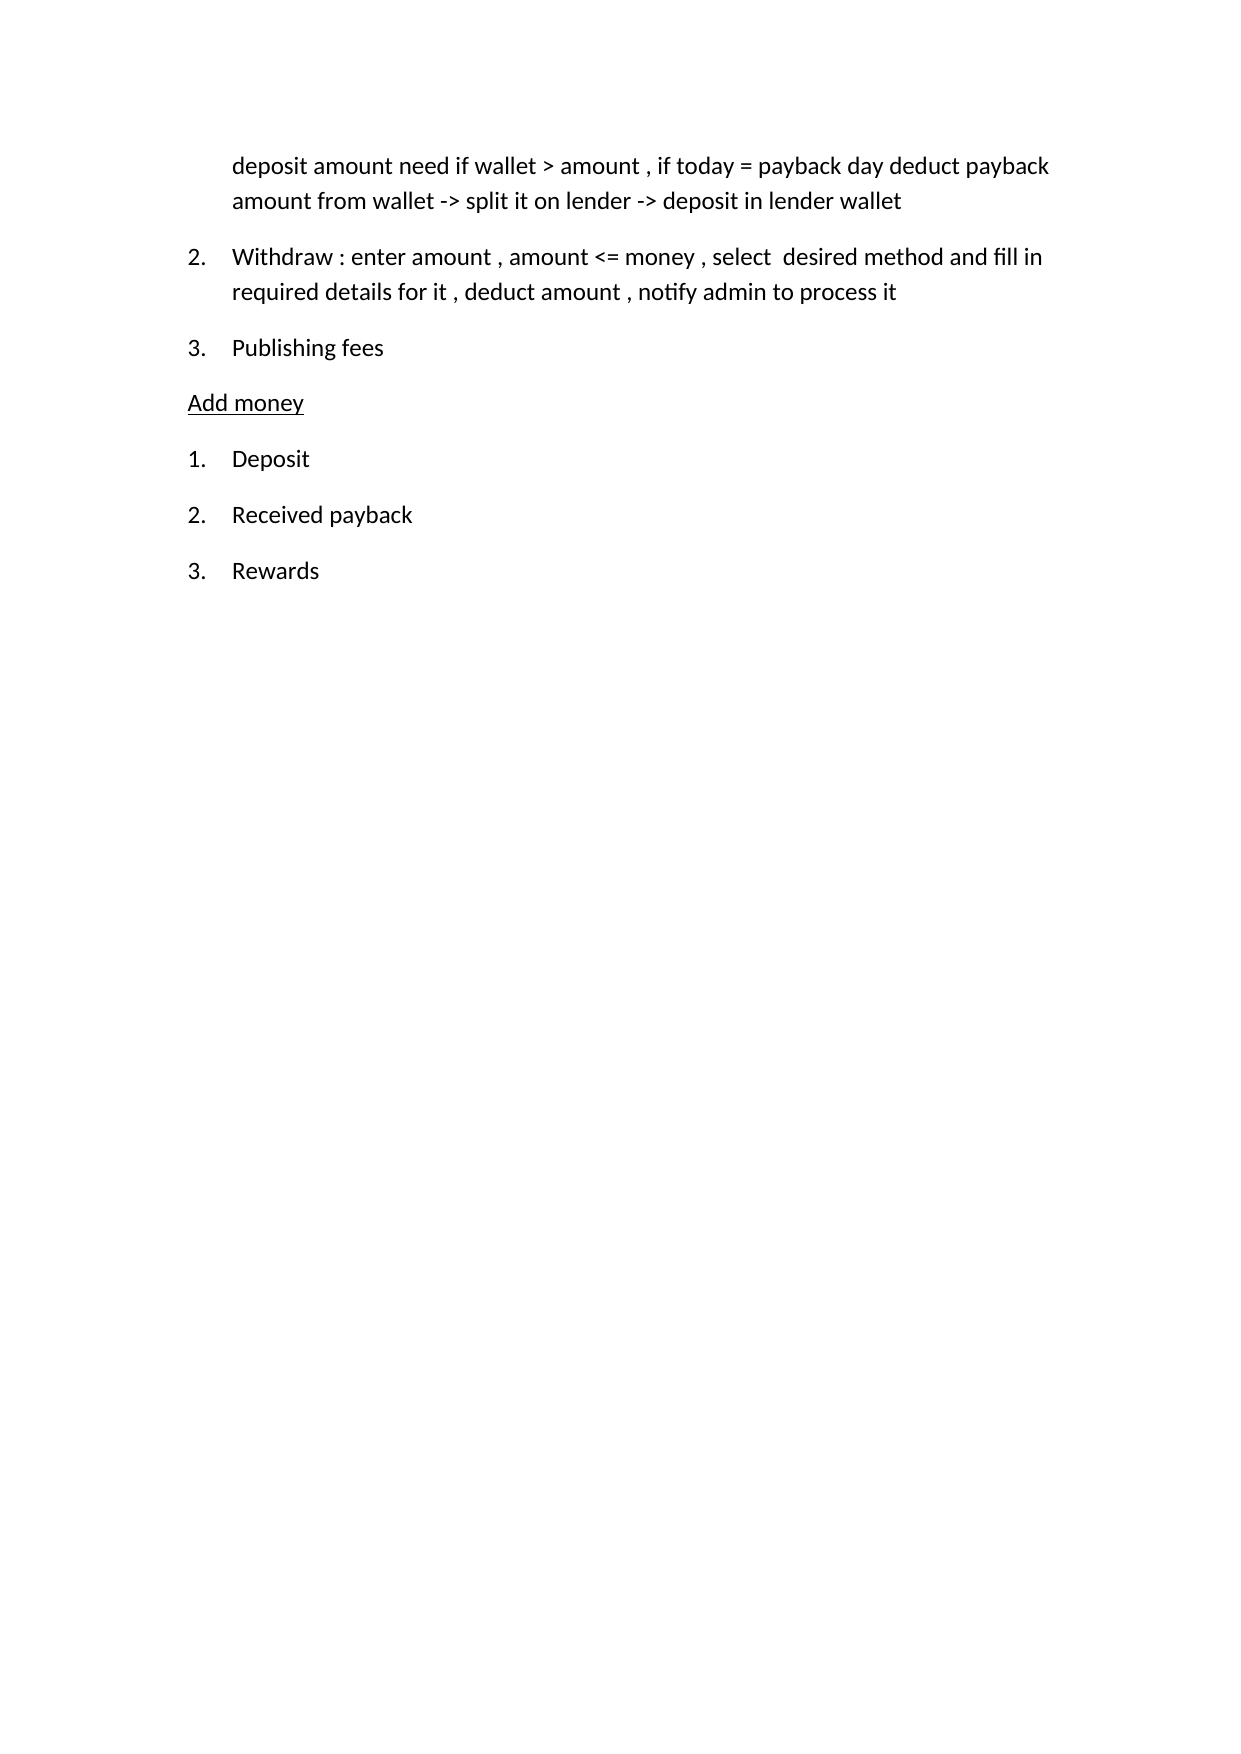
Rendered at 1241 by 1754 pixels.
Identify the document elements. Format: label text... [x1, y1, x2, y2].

list Rewards [187, 555, 1053, 586]
list Deposit [187, 443, 1053, 474]
list Publishing fees [187, 332, 1053, 362]
text Add money [187, 387, 1053, 418]
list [187, 150, 1053, 216]
list Withdraw : enter amount , amount <= money , select desired method and fill in required details for it , deduct amount , notify admin to process it [187, 241, 1053, 306]
list Received payback [187, 499, 1053, 530]
